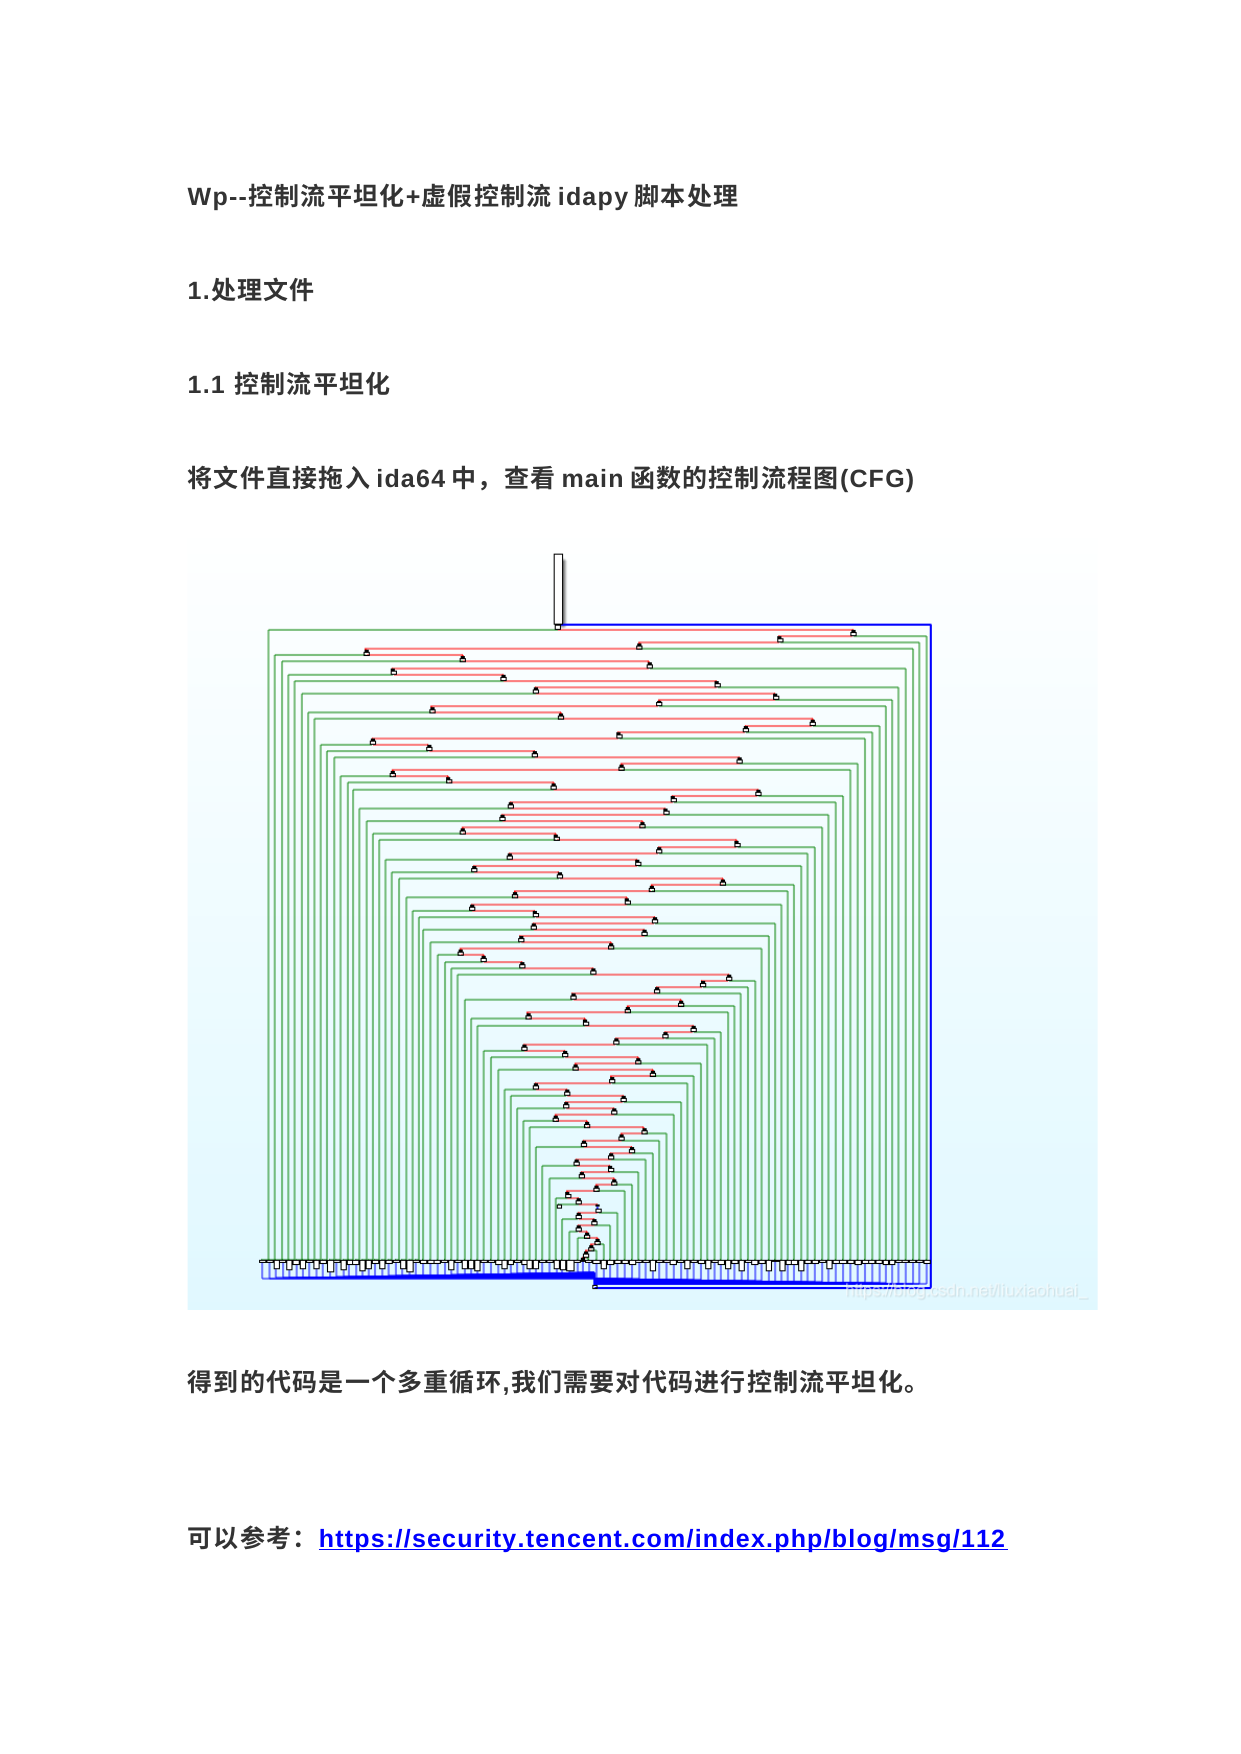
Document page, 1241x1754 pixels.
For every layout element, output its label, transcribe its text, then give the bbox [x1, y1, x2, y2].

subtitle 可以参考：https://security.tencent.com/index.php/blog/msg/112 [187, 1504, 1053, 1569]
subtitle 得到的代码是一个多重循环,我们需要对代码进行控制流平坦化。 [187, 1348, 1053, 1413]
subtitle 1.1 控制流平坦化 [187, 350, 1053, 415]
subtitle Wp--控制流平坦化+虚假控制流idapy脚本处理 [187, 162, 1053, 227]
picture [187, 538, 1098, 1310]
subtitle 将文件直接拖入ida64中，查看main函数的控制流程图(CFG) [187, 444, 1053, 509]
subtitle 1.处理文件 [187, 256, 1053, 321]
